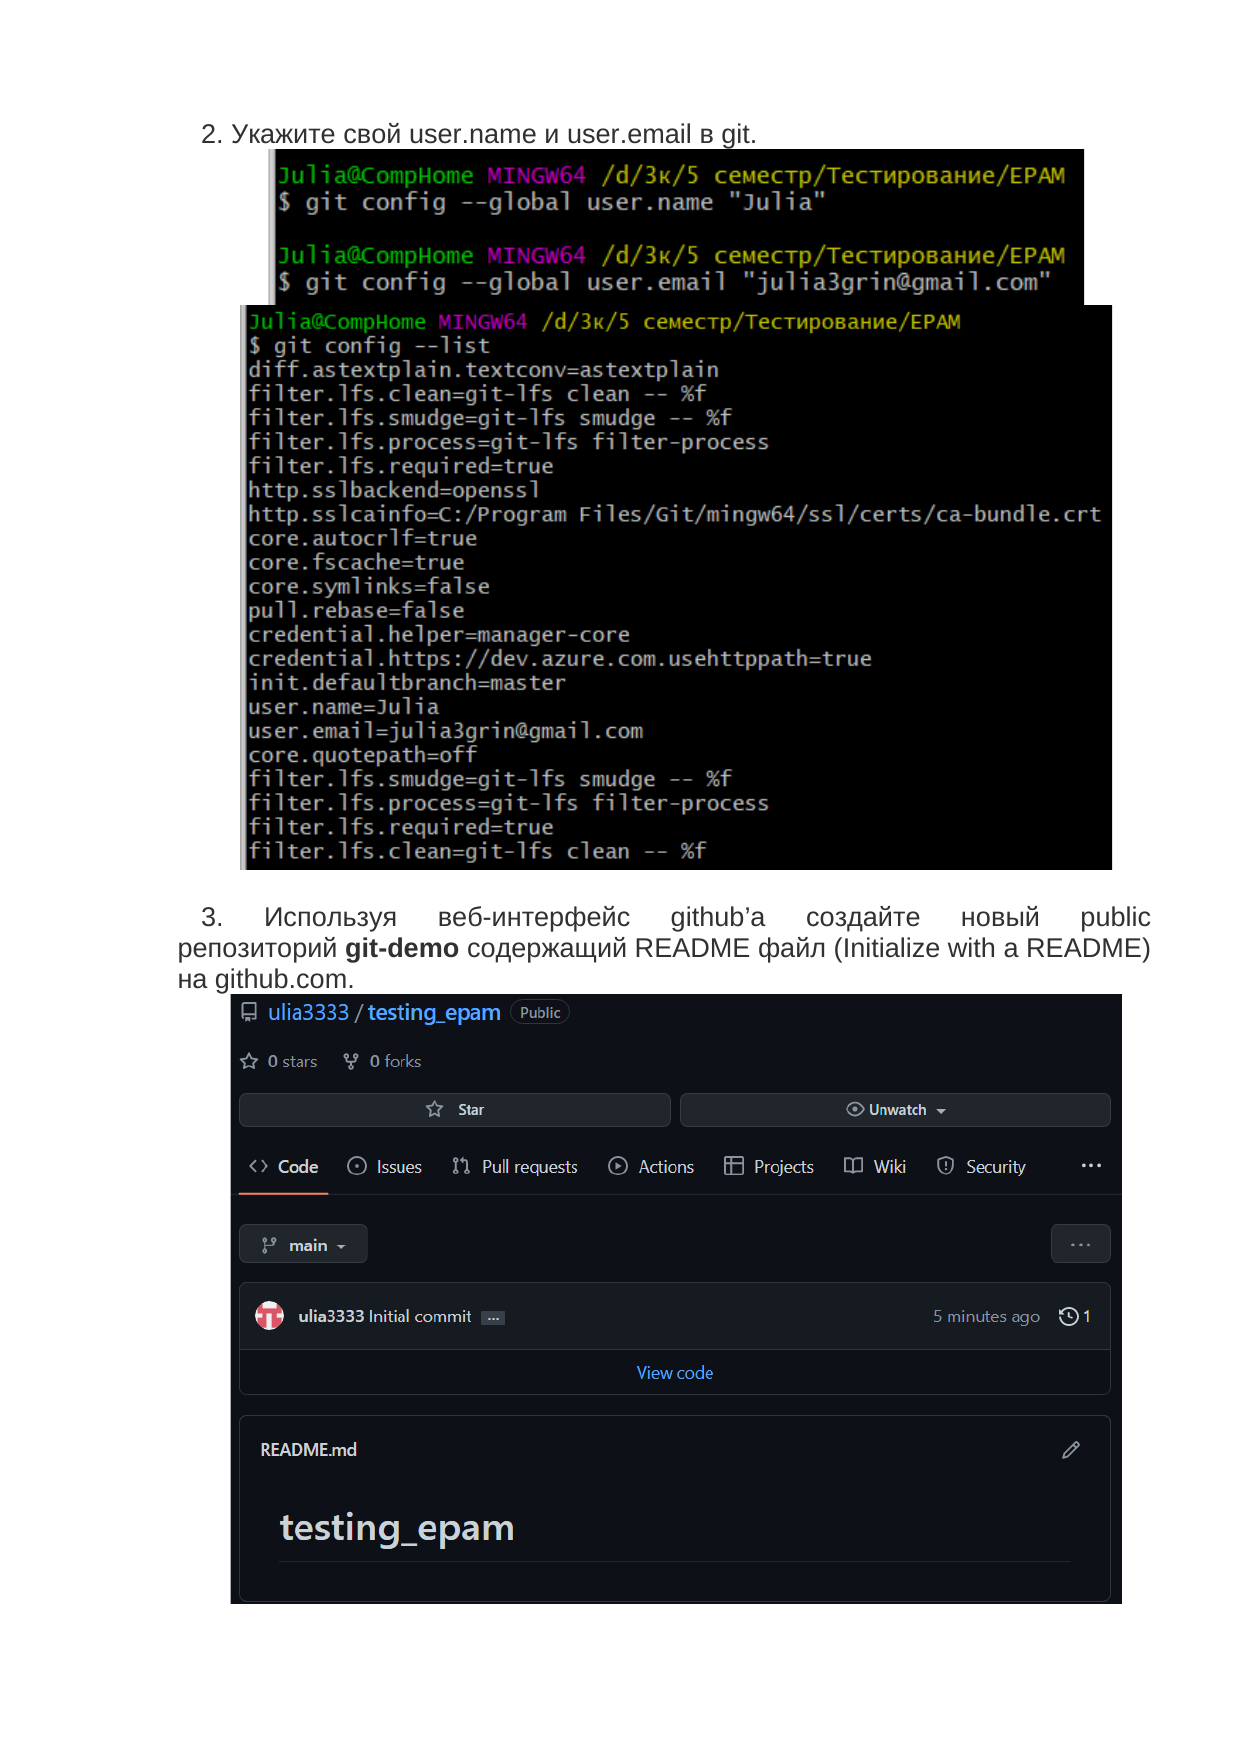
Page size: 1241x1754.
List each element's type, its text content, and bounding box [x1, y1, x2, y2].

picture [240, 149, 1113, 870]
picture [230, 994, 1122, 1604]
text 3. Используя веб-интерфейс github’а создайте новый public репозиторий git-demo содержащий README файл (Initialize with a README) на github.com. [177, 901, 1152, 994]
text 2. Укажите свой user.name и user.email в git. [177, 118, 1152, 149]
